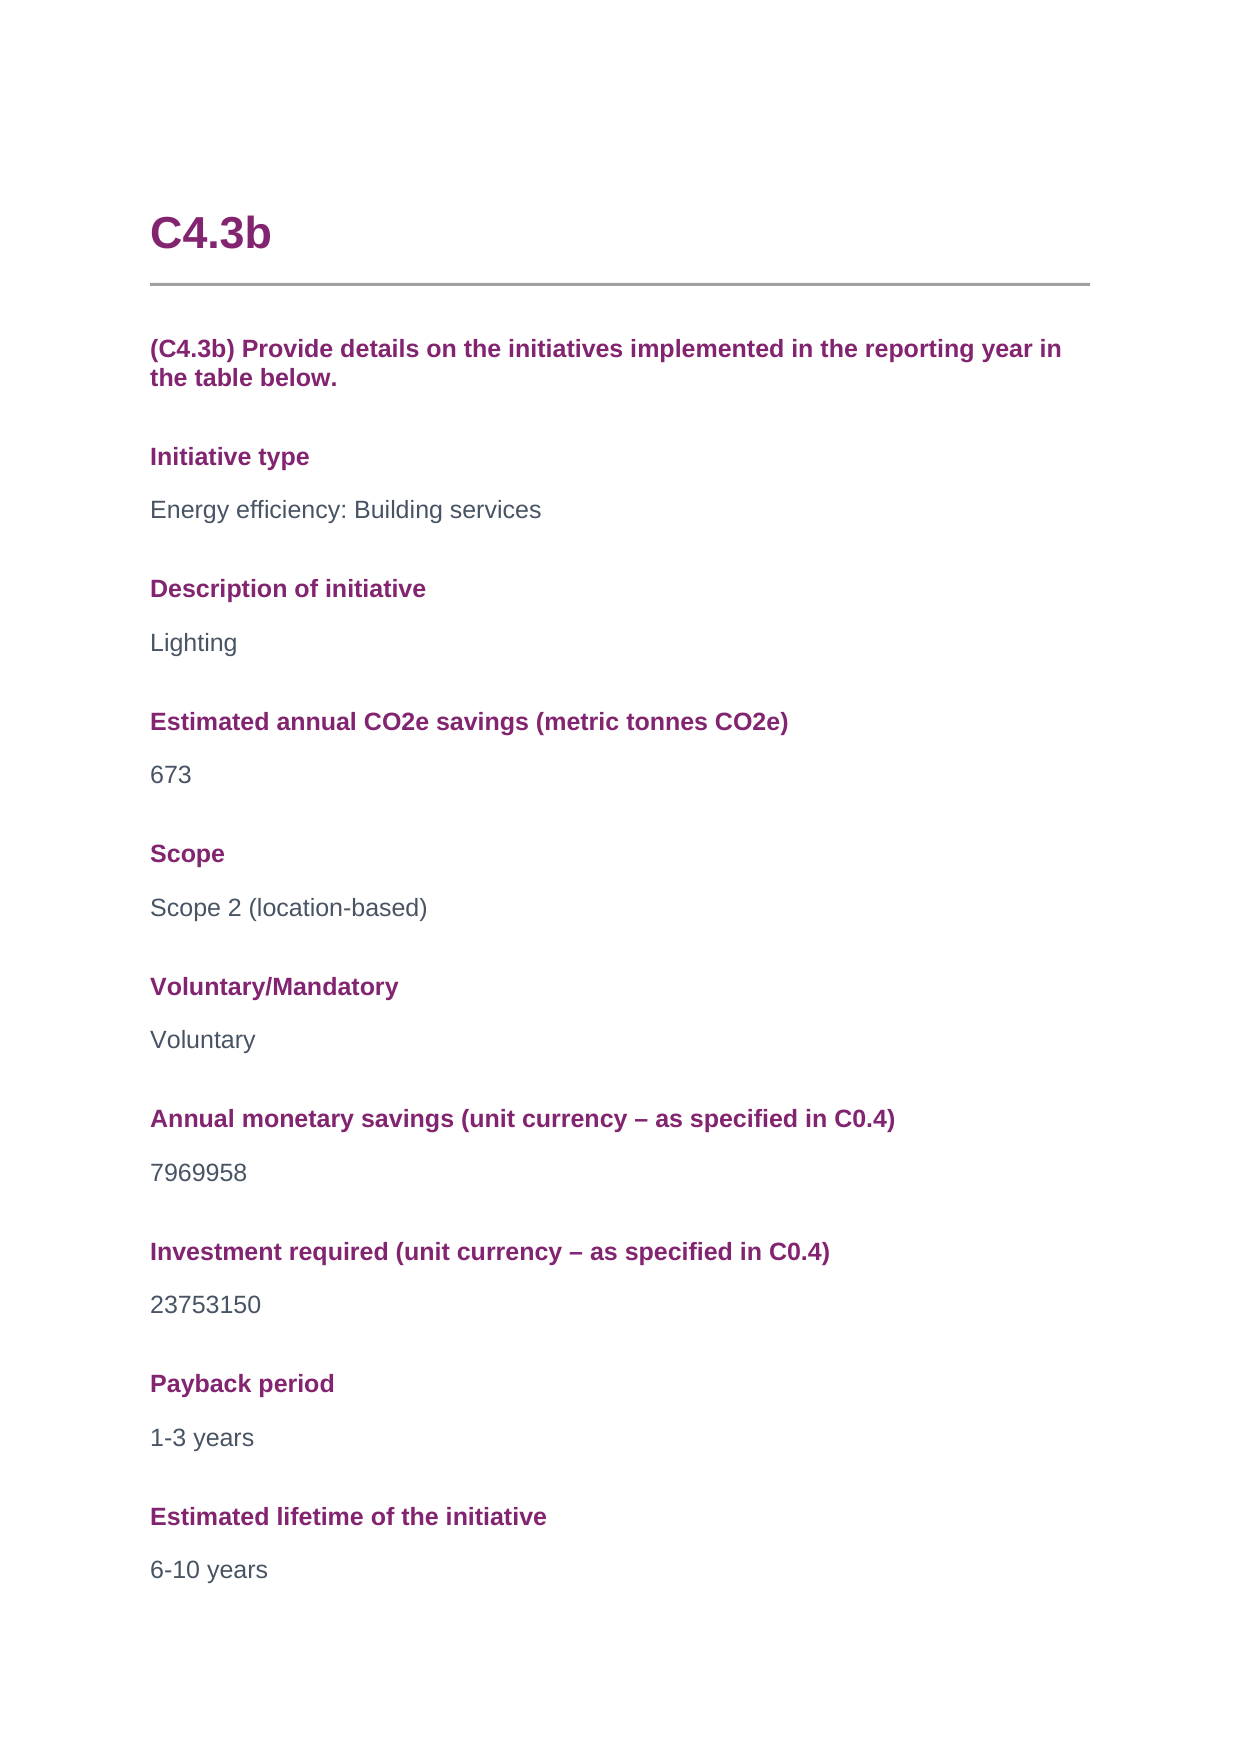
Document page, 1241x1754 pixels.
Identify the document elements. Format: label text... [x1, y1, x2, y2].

subtitle Voluntary/Mandatory [150, 972, 1090, 1000]
text 1-3 years [150, 1423, 1090, 1452]
text 7969958 [150, 1158, 1090, 1187]
subtitle Estimated lifetime of the initiative [150, 1502, 1090, 1530]
subtitle Initiative type [150, 442, 1090, 470]
text Lighting [150, 628, 1090, 657]
subtitle Payback period [150, 1369, 1090, 1398]
subtitle Estimated annual CO2e savings (metric tonnes CO2e) [150, 707, 1090, 735]
subtitle C4.3b [150, 150, 1090, 258]
text Scope 2 (location-based) [150, 893, 1090, 922]
subtitle Annual monetary savings (unit currency – as specified in C0.4) [150, 1104, 1090, 1133]
text 6-10 years [150, 1555, 1090, 1584]
subtitle (C4.3b) Provide details on the initiatives implemented in the reporting year in the table below. [150, 334, 1090, 392]
subtitle Description of initiative [150, 574, 1090, 603]
subtitle Investment required (unit currency – as specified in C0.4) [150, 1237, 1090, 1265]
text Energy efficiency: Building services [150, 495, 1090, 524]
text 673 [150, 760, 1090, 789]
text Voluntary [150, 1025, 1090, 1054]
text 23753150 [150, 1290, 1090, 1319]
subtitle Scope [150, 839, 1090, 868]
